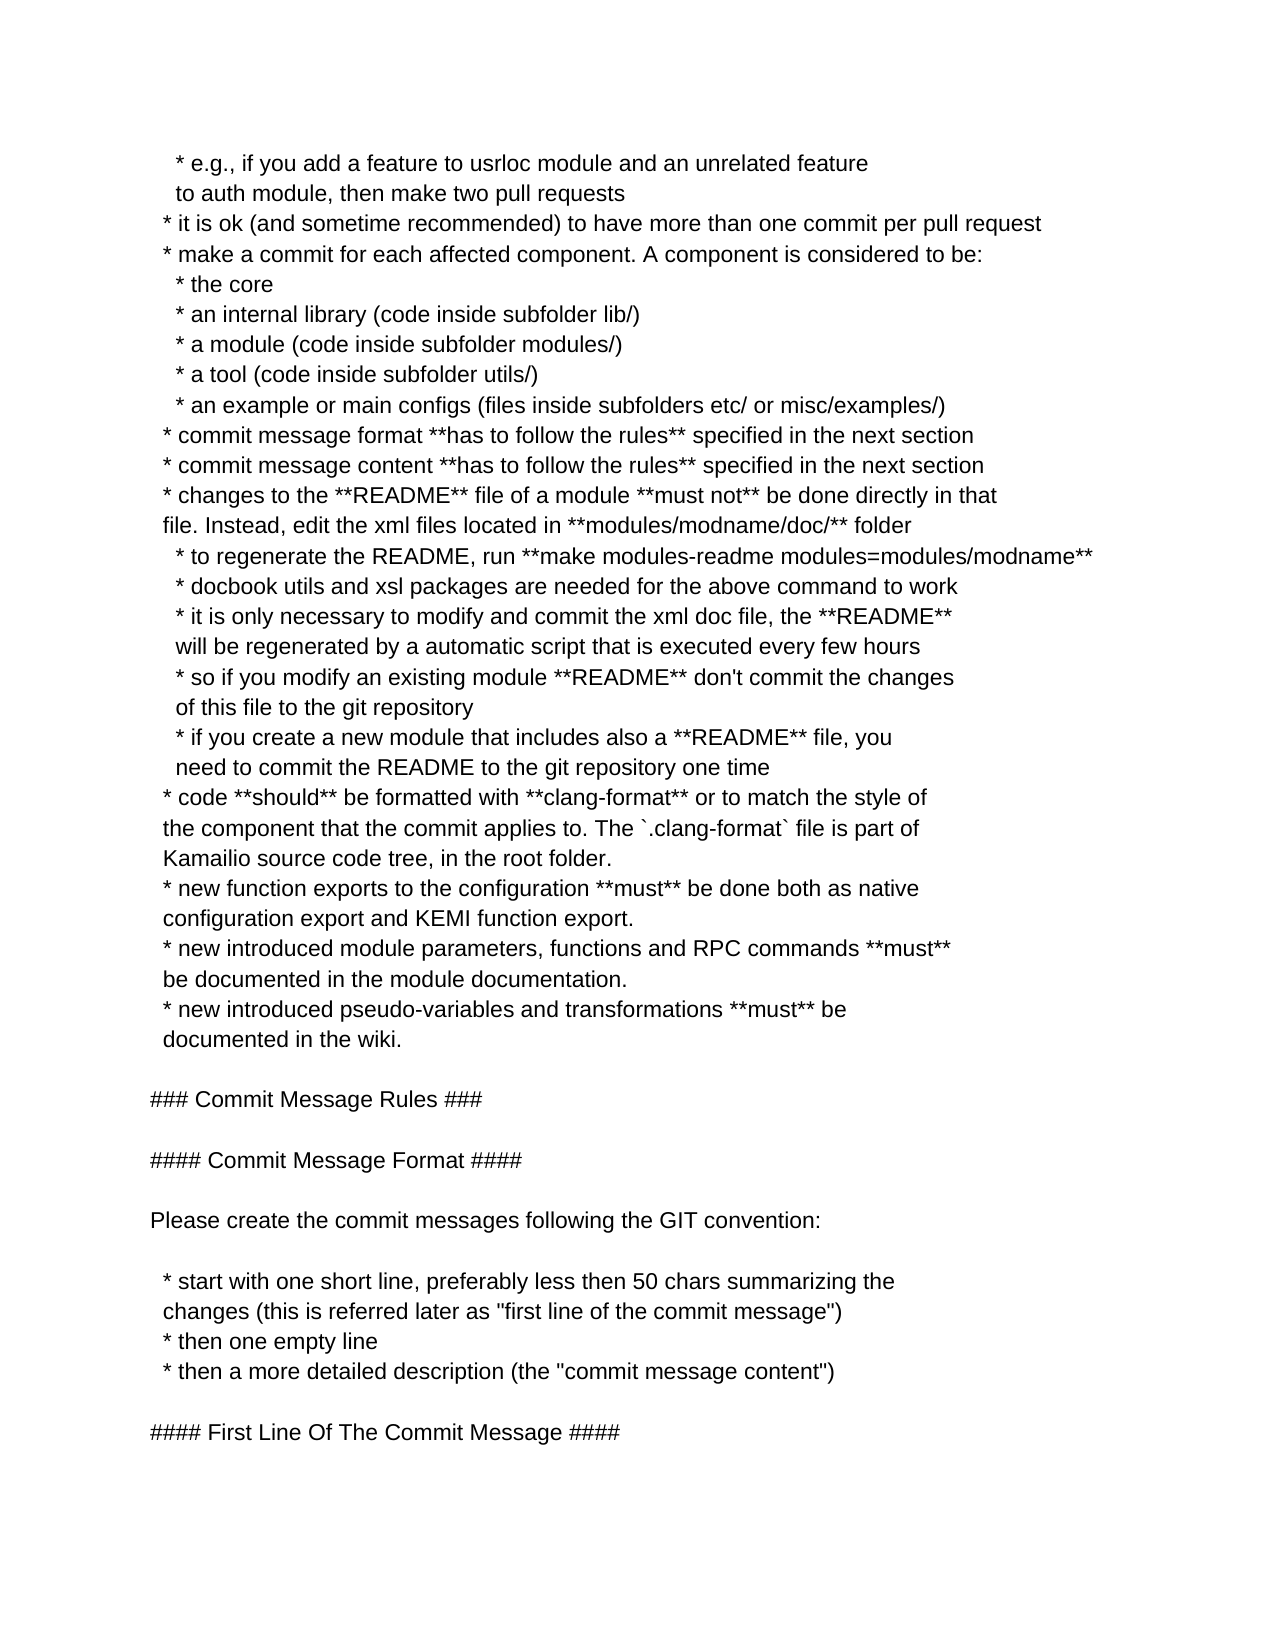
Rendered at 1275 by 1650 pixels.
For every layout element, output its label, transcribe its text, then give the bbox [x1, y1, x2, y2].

text will be regenerated by a automatic script that is executed every few hours [150, 633, 1125, 660]
text * then a more detailed description (the "commit message content") [150, 1358, 1125, 1385]
text Please create the commit messages following the GIT convention: [150, 1207, 1125, 1234]
text Kamailio source code tree, in the root folder. [150, 845, 1125, 871]
text configuration export and KEMI function export. [150, 905, 1125, 932]
text * it is only necessary to modify and commit the xml doc file, the **README** [150, 603, 1125, 629]
text #### First Line Of The Commit Message #### [150, 1419, 1125, 1445]
text ### Commit Message Rules ### [150, 1086, 1125, 1113]
text be documented in the module documentation. [150, 966, 1125, 992]
text * e.g., if you add a feature to usrloc module and an unrelated feature [150, 150, 1125, 176]
text to auth module, then make two pull requests [150, 180, 1125, 207]
text * start with one short line, preferably less then 50 chars summarizing the [150, 1268, 1125, 1294]
text * so if you modify an existing module **README** don't commit the changes [150, 663, 1125, 690]
text * new introduced pseudo-variables and transformations **must** be [150, 996, 1125, 1022]
text need to commit the README to the git repository one time [150, 754, 1125, 781]
text * an internal library (code inside subfolder lib/) [150, 301, 1125, 327]
text * a tool (code inside subfolder utils/) [150, 361, 1125, 388]
text * an example or main configs (files inside subfolders etc/ or misc/examples/) [150, 392, 1125, 418]
text * commit message content **has to follow the rules** specified in the next section [150, 452, 1125, 478]
text * it is ok (and sometime recommended) to have more than one commit per pull request [150, 210, 1125, 237]
text file. Instead, edit the xml files located in **modules/modname/doc/** folder [150, 512, 1125, 539]
text of this file to the git repository [150, 694, 1125, 720]
text * the core [150, 271, 1125, 297]
text * then one empty line [150, 1328, 1125, 1354]
text * to regenerate the README, run **make modules-readme modules=modules/modname** [150, 543, 1125, 569]
text changes (this is referred later as "first line of the commit message") [150, 1298, 1125, 1324]
text * if you create a new module that includes also a **README** file, you [150, 724, 1125, 750]
text * code **should** be formatted with **clang-format** or to match the style of [150, 784, 1125, 811]
text * docbook utils and xsl packages are needed for the above command to work [150, 573, 1125, 599]
text * changes to the **README** file of a module **must not** be done directly in that [150, 482, 1125, 509]
text the component that the commit applies to. The `.clang-format` file is part of [150, 814, 1125, 841]
text * commit message format **has to follow the rules** specified in the next section [150, 422, 1125, 448]
text * a module (code inside subfolder modules/) [150, 331, 1125, 358]
text * make a commit for each affected component. A component is considered to be: [150, 241, 1125, 267]
text * new function exports to the configuration **must** be done both as native [150, 875, 1125, 901]
text documented in the wiki. [150, 1026, 1125, 1052]
text #### Commit Message Format #### [150, 1147, 1125, 1173]
text * new introduced module parameters, functions and RPC commands **must** [150, 935, 1125, 962]
